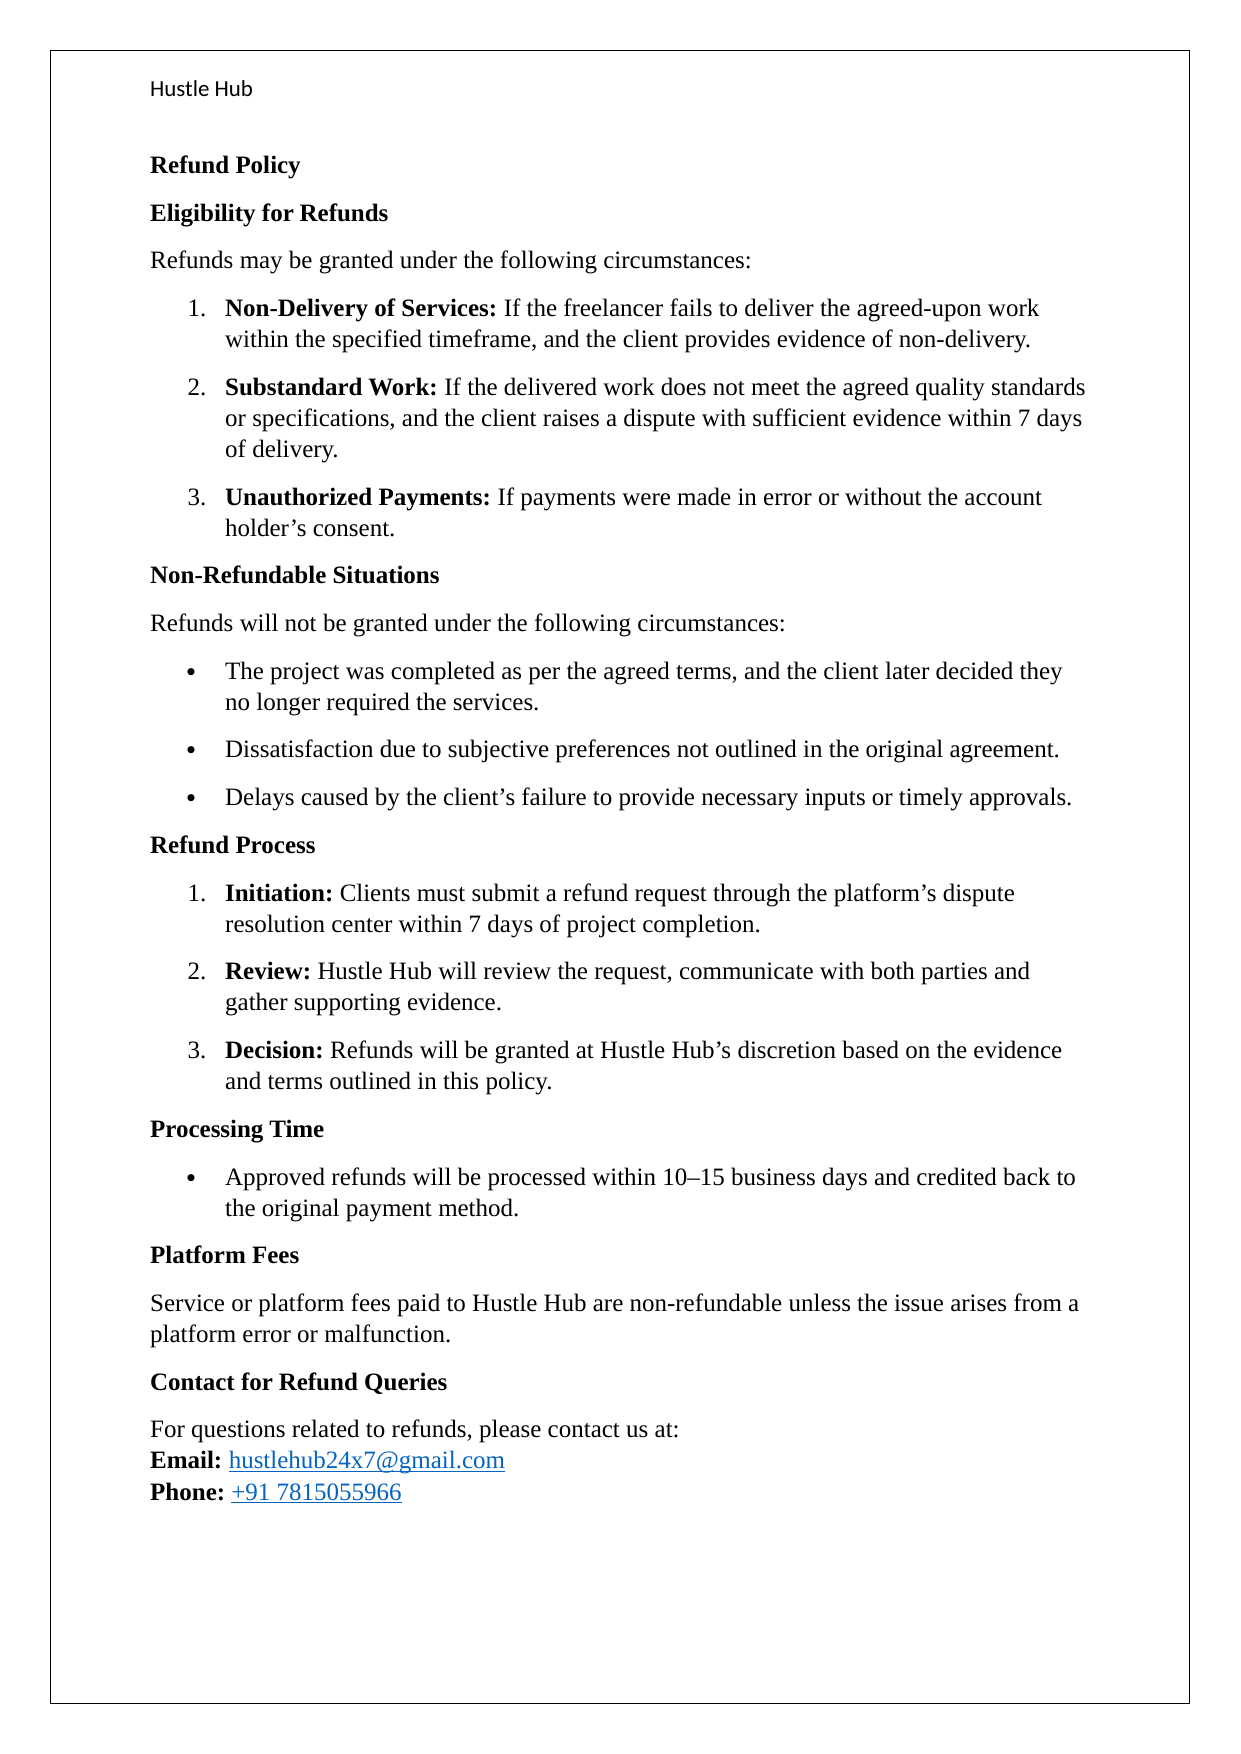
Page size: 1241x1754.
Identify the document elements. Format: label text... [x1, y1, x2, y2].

text Eligibility for Refunds [150, 198, 1090, 226]
list Delays caused by the client’s failure to provide necessary inputs or timely approvals. [187, 782, 1090, 811]
text Refunds may be granted under the following circumstances: [150, 245, 1090, 274]
text Platform Fees [150, 1240, 1090, 1269]
text Refunds will not be granted under the following circumstances: [150, 608, 1090, 637]
list Initiation: Clients must submit a refund request through the platform’s dispute resolution center within 7 days of project completion. [187, 878, 1090, 937]
text Contact for Refund Queries [150, 1367, 1090, 1396]
text For questions related to refunds, please contact us at: Email: hustlehub24x7@gmail.com Phone: +91 7815055966 [150, 1414, 1090, 1505]
list Dissatisfaction due to subjective preferences not outlined in the original agreement. [187, 734, 1090, 763]
list Substandard Work: If the delivered work does not meet the agreed quality standards or specifications, and the client raises a dispute with sufficient evidence within 7 days of delivery. [187, 372, 1090, 463]
text Non-Refundable Situations [150, 560, 1090, 589]
text Processing Time [150, 1114, 1090, 1143]
list Non-Delivery of Services: If the freelancer fails to deliver the agreed-upon work within the specified timeframe, and the client provides evidence of non-delivery. [187, 293, 1090, 353]
text Refund Process [150, 830, 1090, 859]
text Refund Policy [150, 150, 1090, 179]
text Service or platform fees paid to Hustle Hub are non-refundable unless the issue arises from a platform error or malfunction. [150, 1288, 1090, 1348]
list Decision: Refunds will be granted at Hustle Hub’s discretion based on the evidence and terms outlined in this policy. [187, 1035, 1090, 1095]
list Approved refunds will be processed within 10–15 business days and credited back to the original payment method. [187, 1162, 1090, 1221]
list Unauthorized Payments: If payments were made in error or without the account holder’s consent. [187, 482, 1090, 541]
list Review: Hustle Hub will review the request, communicate with both parties and gather supporting evidence. [187, 956, 1090, 1016]
list The project was completed as per the agreed terms, and the client later decided they no longer required the services. [187, 656, 1090, 716]
